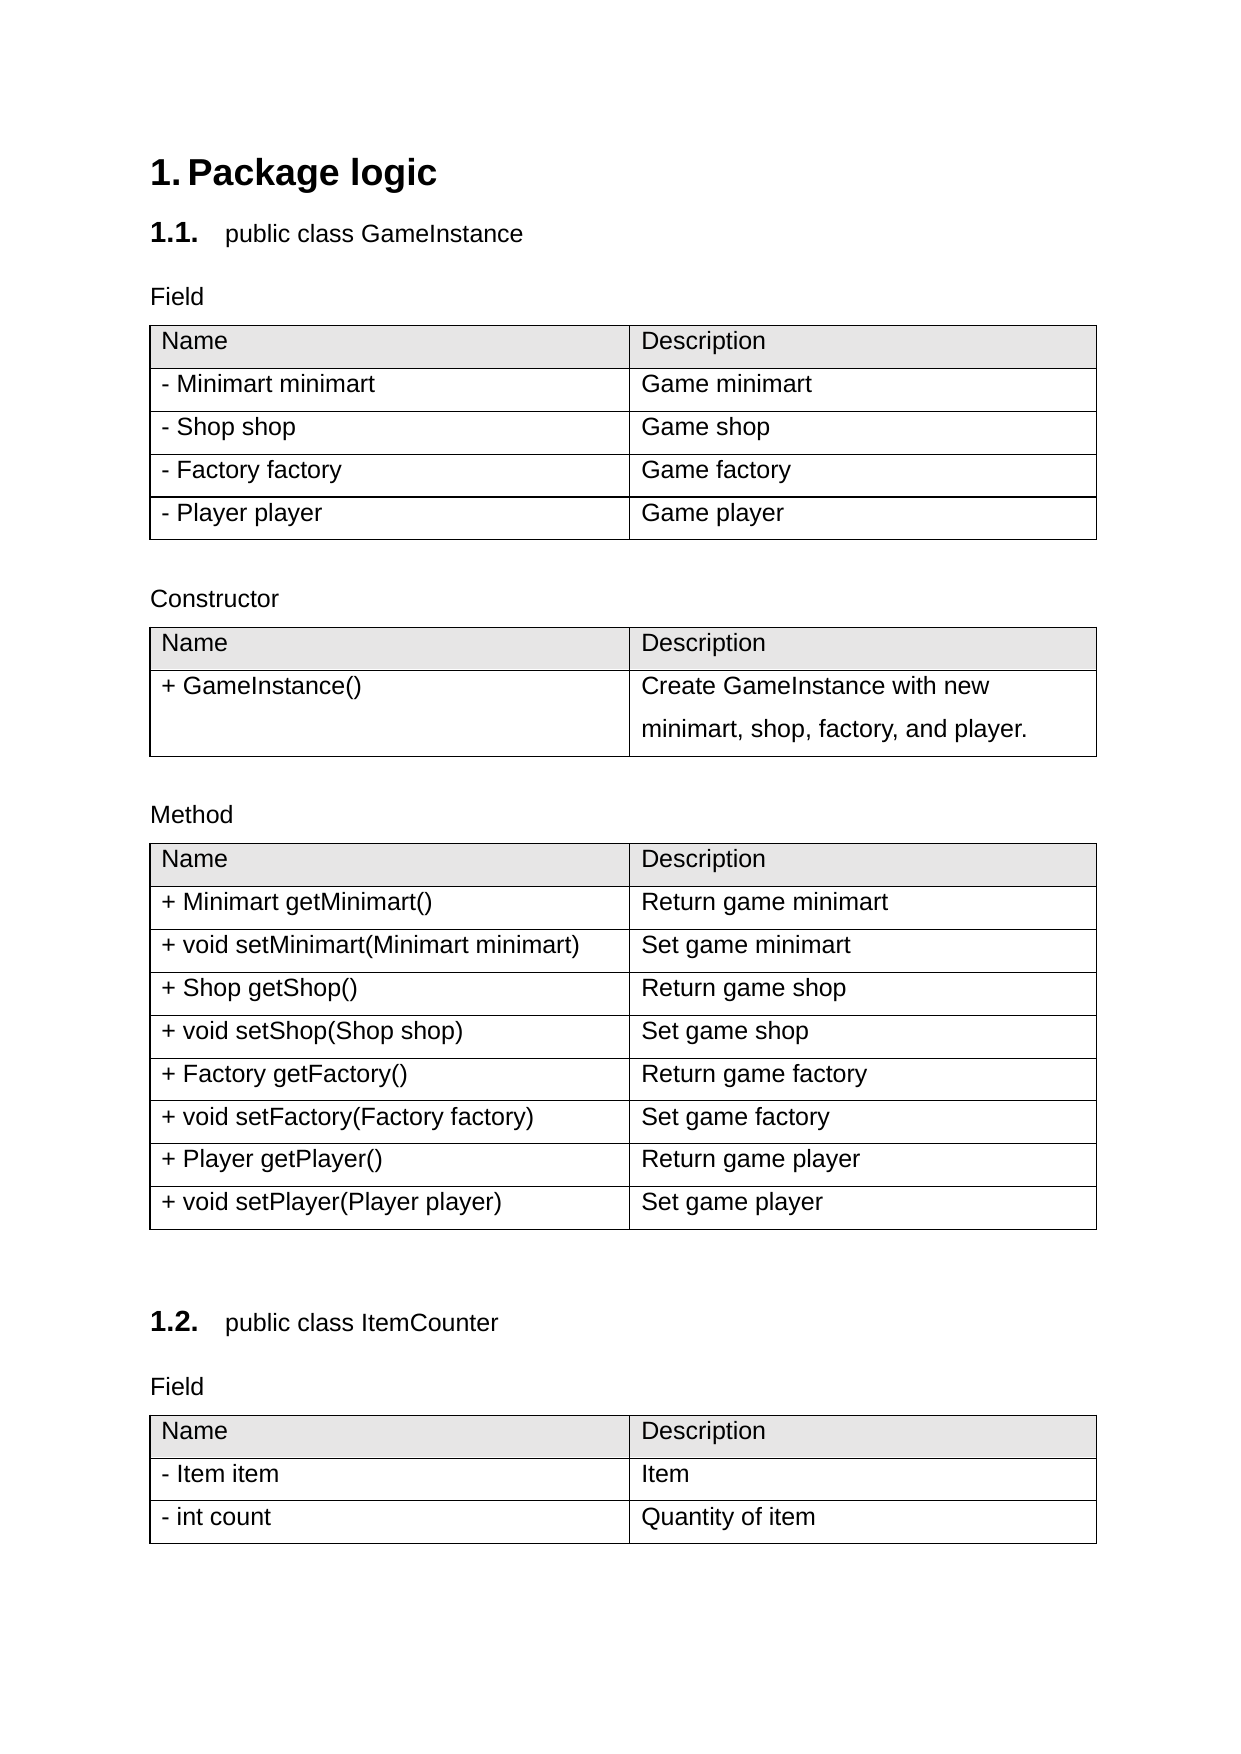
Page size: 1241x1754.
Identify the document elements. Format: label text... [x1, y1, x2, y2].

table_cell + Factory getFactory() [151, 1059, 629, 1100]
text Method [150, 800, 1090, 828]
table_header Name [151, 326, 629, 368]
table_cell + void setShop(Shop shop) [151, 1016, 629, 1057]
table_cell - Shop shop [151, 412, 629, 453]
table_cell + Shop getShop() [151, 973, 629, 1014]
table_cell - Minimart minimart [151, 369, 629, 411]
table_cell Return game player [630, 1144, 1096, 1186]
table_cell + Player getPlayer() [151, 1144, 629, 1186]
table_header Name [151, 844, 629, 886]
table_cell Return game factory [630, 1059, 1096, 1100]
table_cell Quantity of item [630, 1501, 1096, 1543]
table_cell - Factory factory [151, 455, 629, 496]
table_cell Create GameInstance with new minimart, shop, factory, and player. [630, 671, 1096, 756]
table_cell Return game minimart [630, 887, 1096, 929]
table_cell Set game shop [630, 1016, 1096, 1057]
table_cell + GameInstance() [151, 671, 629, 756]
text Field [150, 282, 1090, 310]
table_cell - int count [151, 1501, 629, 1543]
table_cell Set game factory [630, 1101, 1096, 1143]
table_header Name [151, 1416, 629, 1457]
table_cell - Item item [151, 1459, 629, 1500]
table_cell Item [630, 1459, 1096, 1500]
table_cell Game shop [630, 412, 1096, 453]
table_header Description [630, 326, 1096, 368]
table_cell - Player player [151, 498, 629, 539]
text Field [150, 1371, 1090, 1400]
table_header Description [630, 628, 1096, 669]
table_cell Set game player [630, 1187, 1096, 1229]
table_cell + void setPlayer(Player player) [151, 1187, 629, 1229]
table_cell Game minimart [630, 369, 1096, 411]
list public class ItemCounter [150, 1304, 1090, 1338]
list Package logic [150, 150, 1090, 193]
table_cell + Minimart getMinimart() [151, 887, 629, 929]
table_cell + void setFactory(Factory factory) [151, 1101, 629, 1143]
table_header Name [151, 628, 629, 669]
table_cell Return game shop [630, 973, 1096, 1014]
table_cell + void setMinimart(Minimart minimart) [151, 930, 629, 972]
table_cell Game factory [630, 455, 1096, 496]
list public class GameInstance [150, 215, 1090, 248]
table_cell Game player [630, 498, 1096, 539]
table_cell Set game minimart [630, 930, 1096, 972]
table_header Description [630, 844, 1096, 886]
text Constructor [150, 583, 1090, 612]
table_header Description [630, 1416, 1096, 1457]
